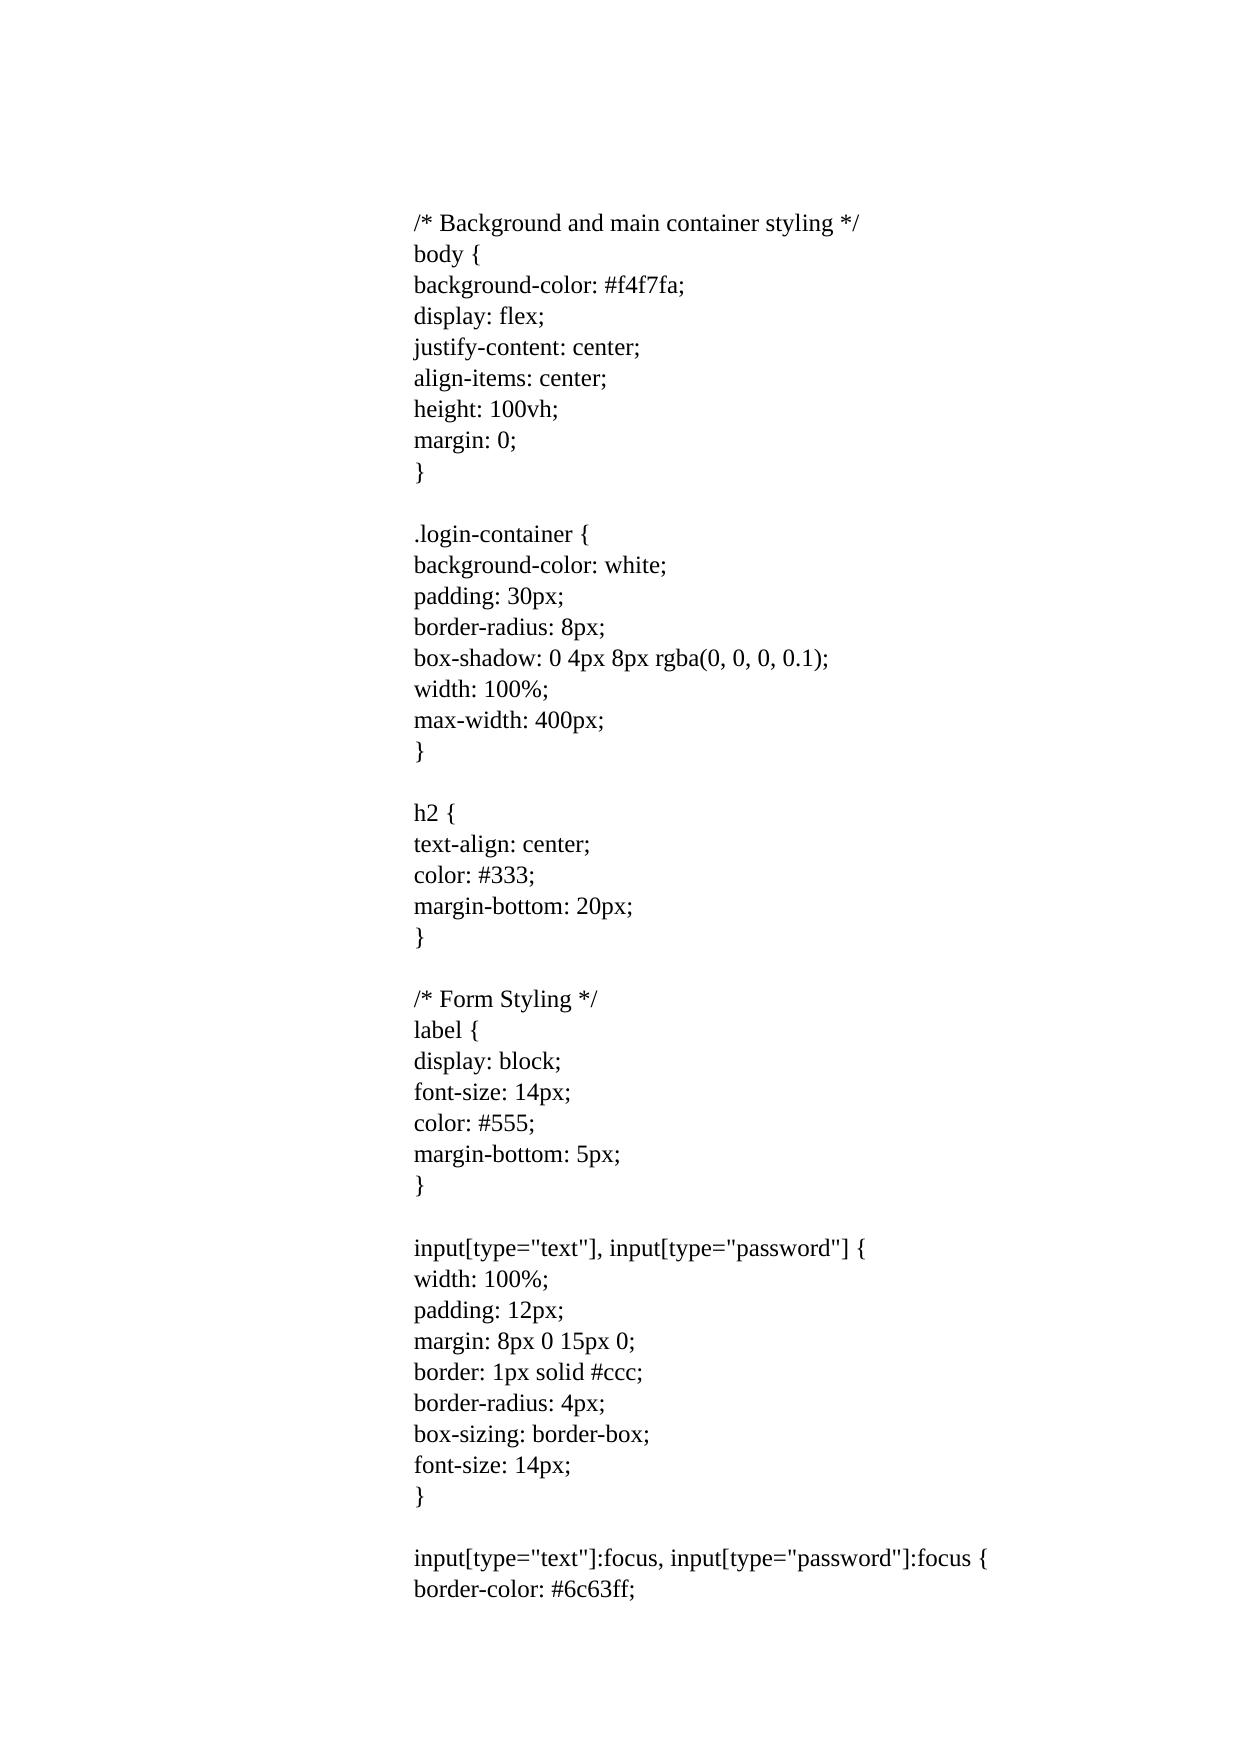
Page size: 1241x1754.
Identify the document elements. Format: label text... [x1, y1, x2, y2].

list display: flex; [413, 301, 1122, 330]
list padding: 30px; [413, 581, 1122, 609]
list /* Form Styling */ [413, 984, 1122, 1013]
list input[type="text"], input[type="password"] { [413, 1233, 1122, 1261]
list background-color: #f4f7fa; [413, 270, 1122, 299]
list padding: 12px; [413, 1295, 1122, 1323]
list border-color: #6c63ff; [413, 1574, 1122, 1603]
list display: block; [413, 1046, 1122, 1075]
list font-size: 14px; [413, 1450, 1122, 1479]
list input[type="text"]:focus, input[type="password"]:focus { [413, 1543, 1122, 1572]
list .login-container { [413, 519, 1122, 547]
list body { [413, 239, 1122, 268]
list color: #333; [413, 860, 1122, 889]
list background-color: white; [413, 550, 1122, 578]
list max-width: 400px; [413, 705, 1122, 734]
list border-radius: 8px; [413, 612, 1122, 641]
list label { [413, 1015, 1122, 1044]
list justify-content: center; [413, 332, 1122, 361]
list font-size: 14px; [413, 1077, 1122, 1106]
list margin-bottom: 5px; [413, 1139, 1122, 1168]
list border-radius: 4px; [413, 1388, 1122, 1417]
list h2 { [413, 798, 1122, 827]
list } [413, 1481, 1122, 1510]
list width: 100%; [413, 674, 1122, 703]
list } [413, 736, 1122, 765]
list } [413, 457, 1122, 485]
list /* Background and main container styling */ [413, 208, 1122, 237]
list height: 100vh; [413, 394, 1122, 423]
list text-align: center; [413, 829, 1122, 858]
list align-items: center; [413, 363, 1122, 392]
list margin: 0; [413, 426, 1122, 454]
list border: 1px solid #ccc; [413, 1357, 1122, 1386]
list width: 100%; [413, 1264, 1122, 1292]
list } [413, 1171, 1122, 1199]
list margin: 8px 0 15px 0; [413, 1326, 1122, 1354]
list box-shadow: 0 4px 8px rgba(0, 0, 0, 0.1); [413, 643, 1122, 672]
list color: #555; [413, 1108, 1122, 1137]
list margin-bottom: 20px; [413, 891, 1122, 920]
list } [413, 922, 1122, 951]
list box-sizing: border-box; [413, 1419, 1122, 1448]
